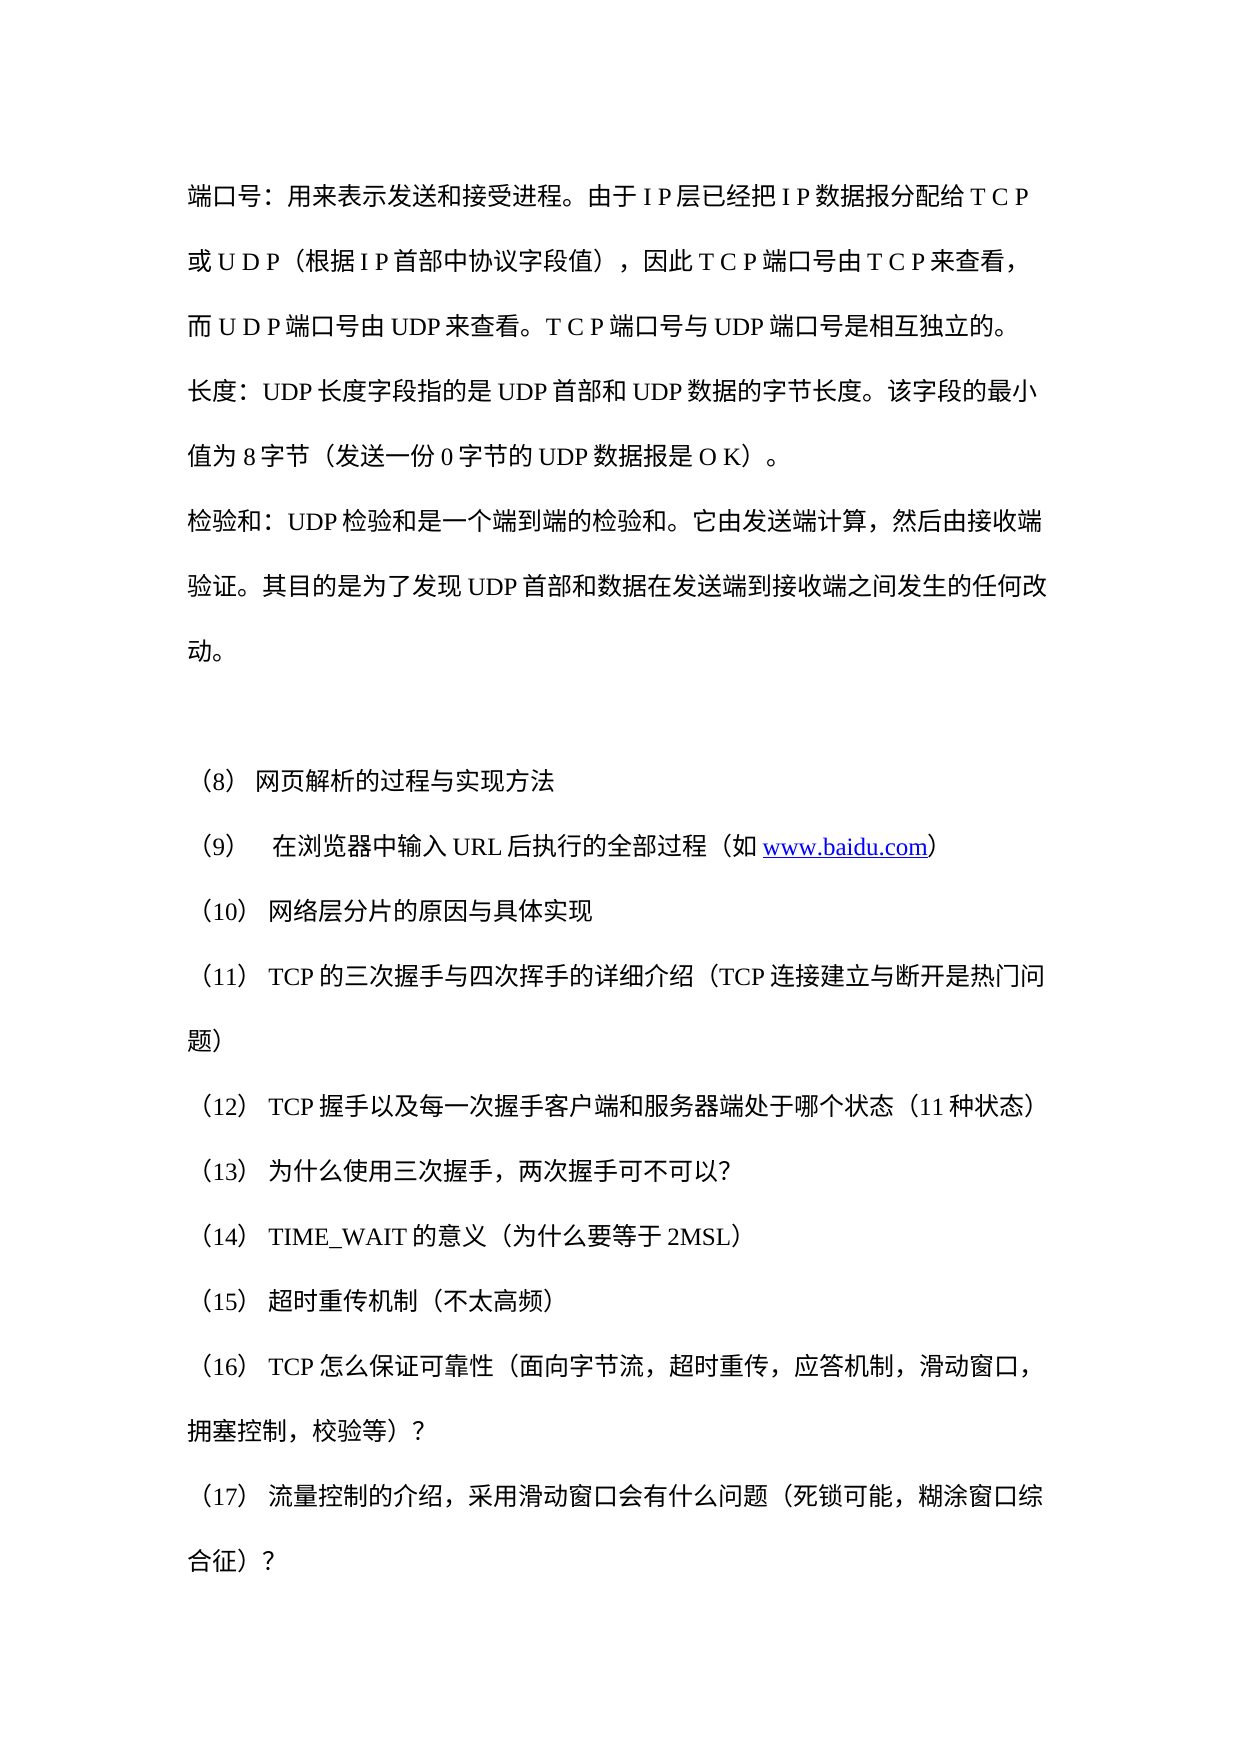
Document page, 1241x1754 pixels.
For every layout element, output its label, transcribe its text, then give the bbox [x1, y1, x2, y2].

text 长度：UDP长度字段指的是UDP首部和UDP数据的字节长度。该字段的最小值为 8字节（发送一份0字节的UDP数据报是 O K）。 [187, 357, 1053, 487]
text 端口号：用来表示发送和接受进程。由于 I P层已经把I P数据报分配给T C P或U D P（根据I P首部中协议字段值），因此T C P端口号由T C P来查看，而 U D P端口号由UDP来查看。T C P端口号与UDP端口号是相互独立的。 [187, 162, 1053, 357]
text 检验和：UDP检验和是一个端到端的检验和。它由发送端计算，然后由接收端验证。其目的是为了发现UDP首部和数据在发送端到接收端之间发生的任何改动。 [187, 487, 1053, 682]
